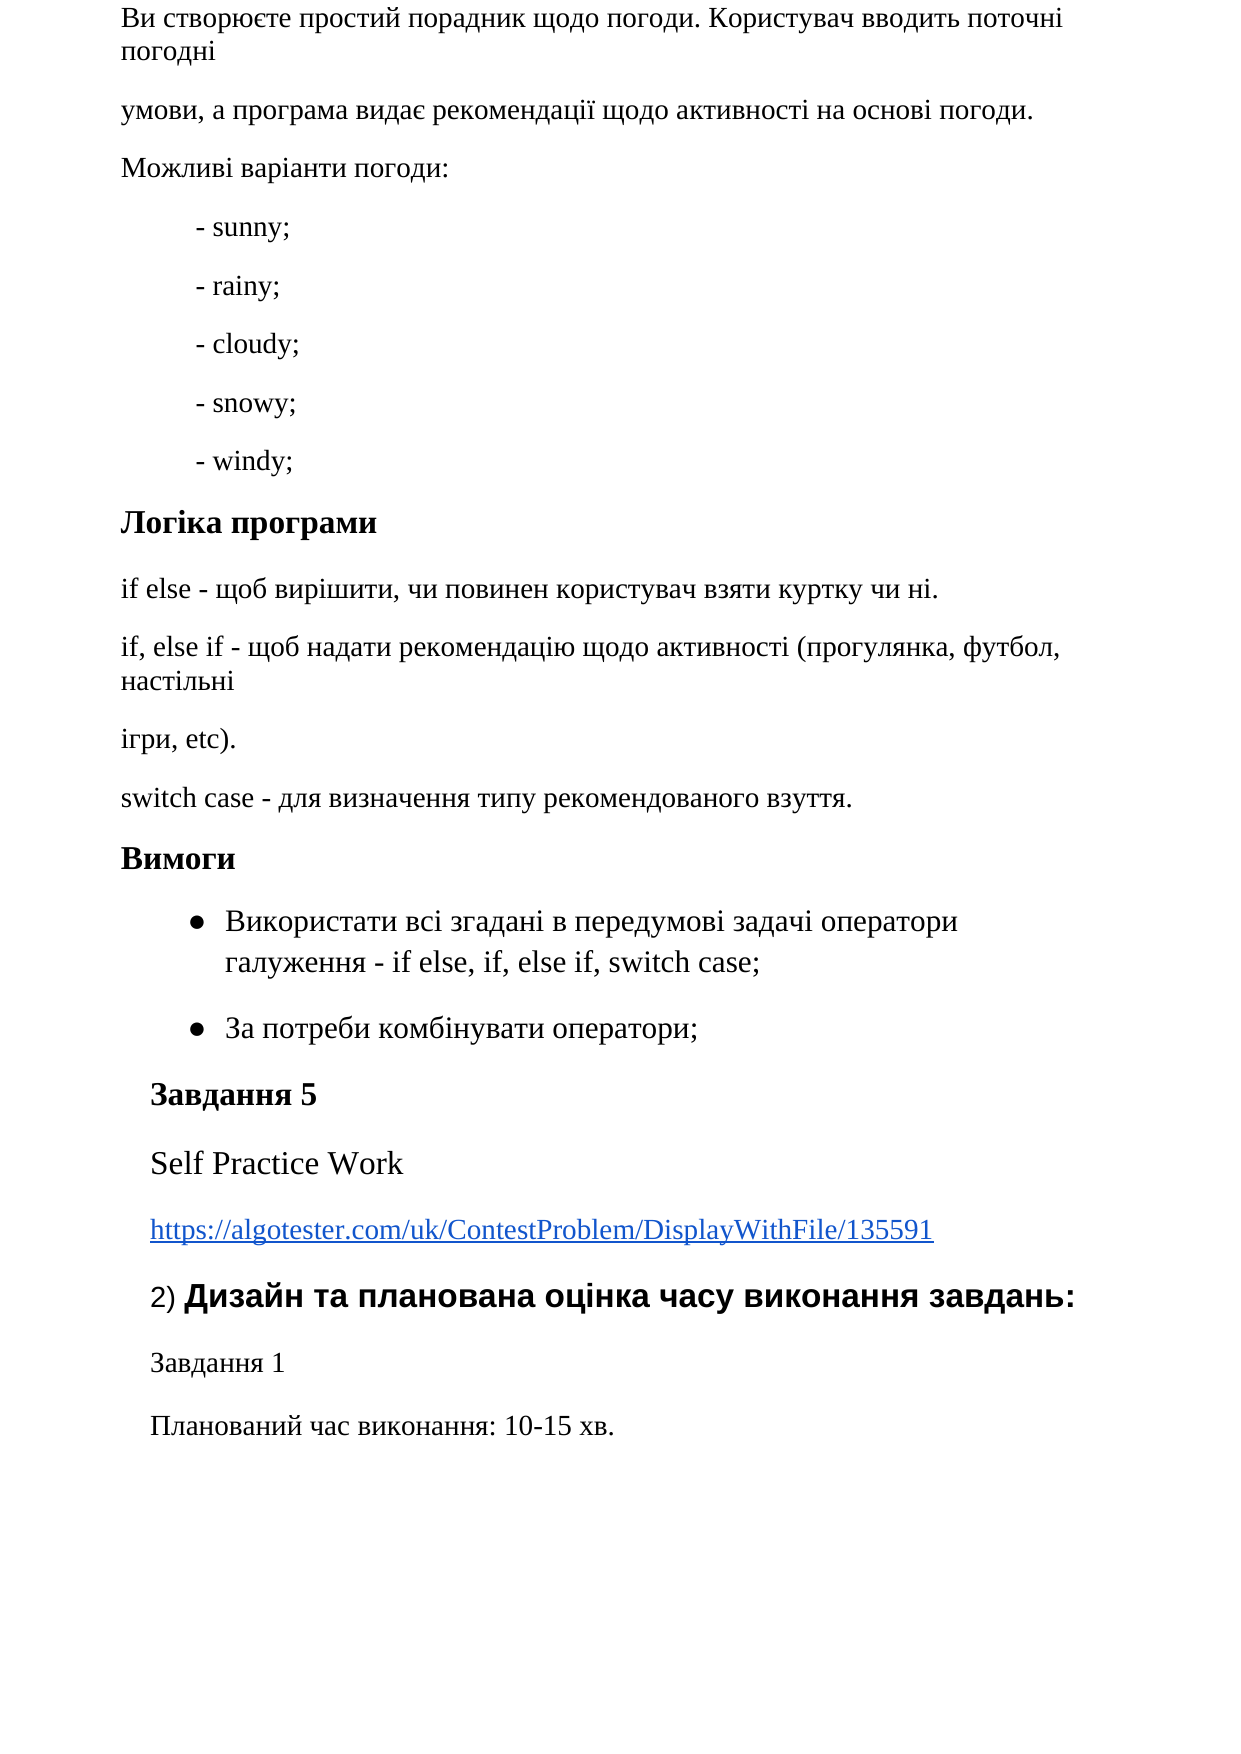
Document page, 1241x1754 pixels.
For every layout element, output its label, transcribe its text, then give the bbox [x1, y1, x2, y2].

text умови, а програма видає рекомендації щодо активності на основі погоди. [121, 92, 1090, 126]
text if else - щоб вирішити, чи повинен користувач взяти куртку чи ні. [121, 571, 1090, 604]
text ігри, etc). [121, 722, 1090, 755]
list За потреби комбінувати оператори; [187, 1009, 1090, 1045]
text - sunny; [195, 209, 1090, 243]
text switch case - для визначення типу рекомендованого взуття. [121, 780, 1090, 814]
text Self Practice Work [150, 1143, 1090, 1181]
text Логіка програми [121, 502, 1090, 540]
text - snowy; [195, 385, 1090, 418]
text Завдання 1 [150, 1345, 1090, 1378]
text - cloudy; [195, 326, 1090, 360]
list Використати всі згадані в передумові задачі оператори галуження - if else, if, else if, switch case; [187, 902, 1090, 979]
text Можливі варіанти погоди: [121, 151, 1090, 184]
text Ви створюєте простий порадник щодо погоди. Користувач вводить поточні погодні [121, 0, 1090, 67]
text Планований час виконання: 10-15 хв. [150, 1408, 1090, 1442]
text if, else if - щоб надати рекомендацію щодо активності (прогулянка, футбол, настільні [121, 629, 1090, 697]
text Вимоги [121, 839, 1090, 877]
text https://algotester.com/uk/ContestProblem/DisplayWithFile/135591 [150, 1212, 1090, 1246]
text Завдання 5 [150, 1074, 1090, 1112]
text 2) Дизайн та планована оцінка часу виконання завдань: [150, 1276, 1090, 1314]
text - rainy; [195, 268, 1090, 301]
text - windy; [195, 443, 1090, 477]
